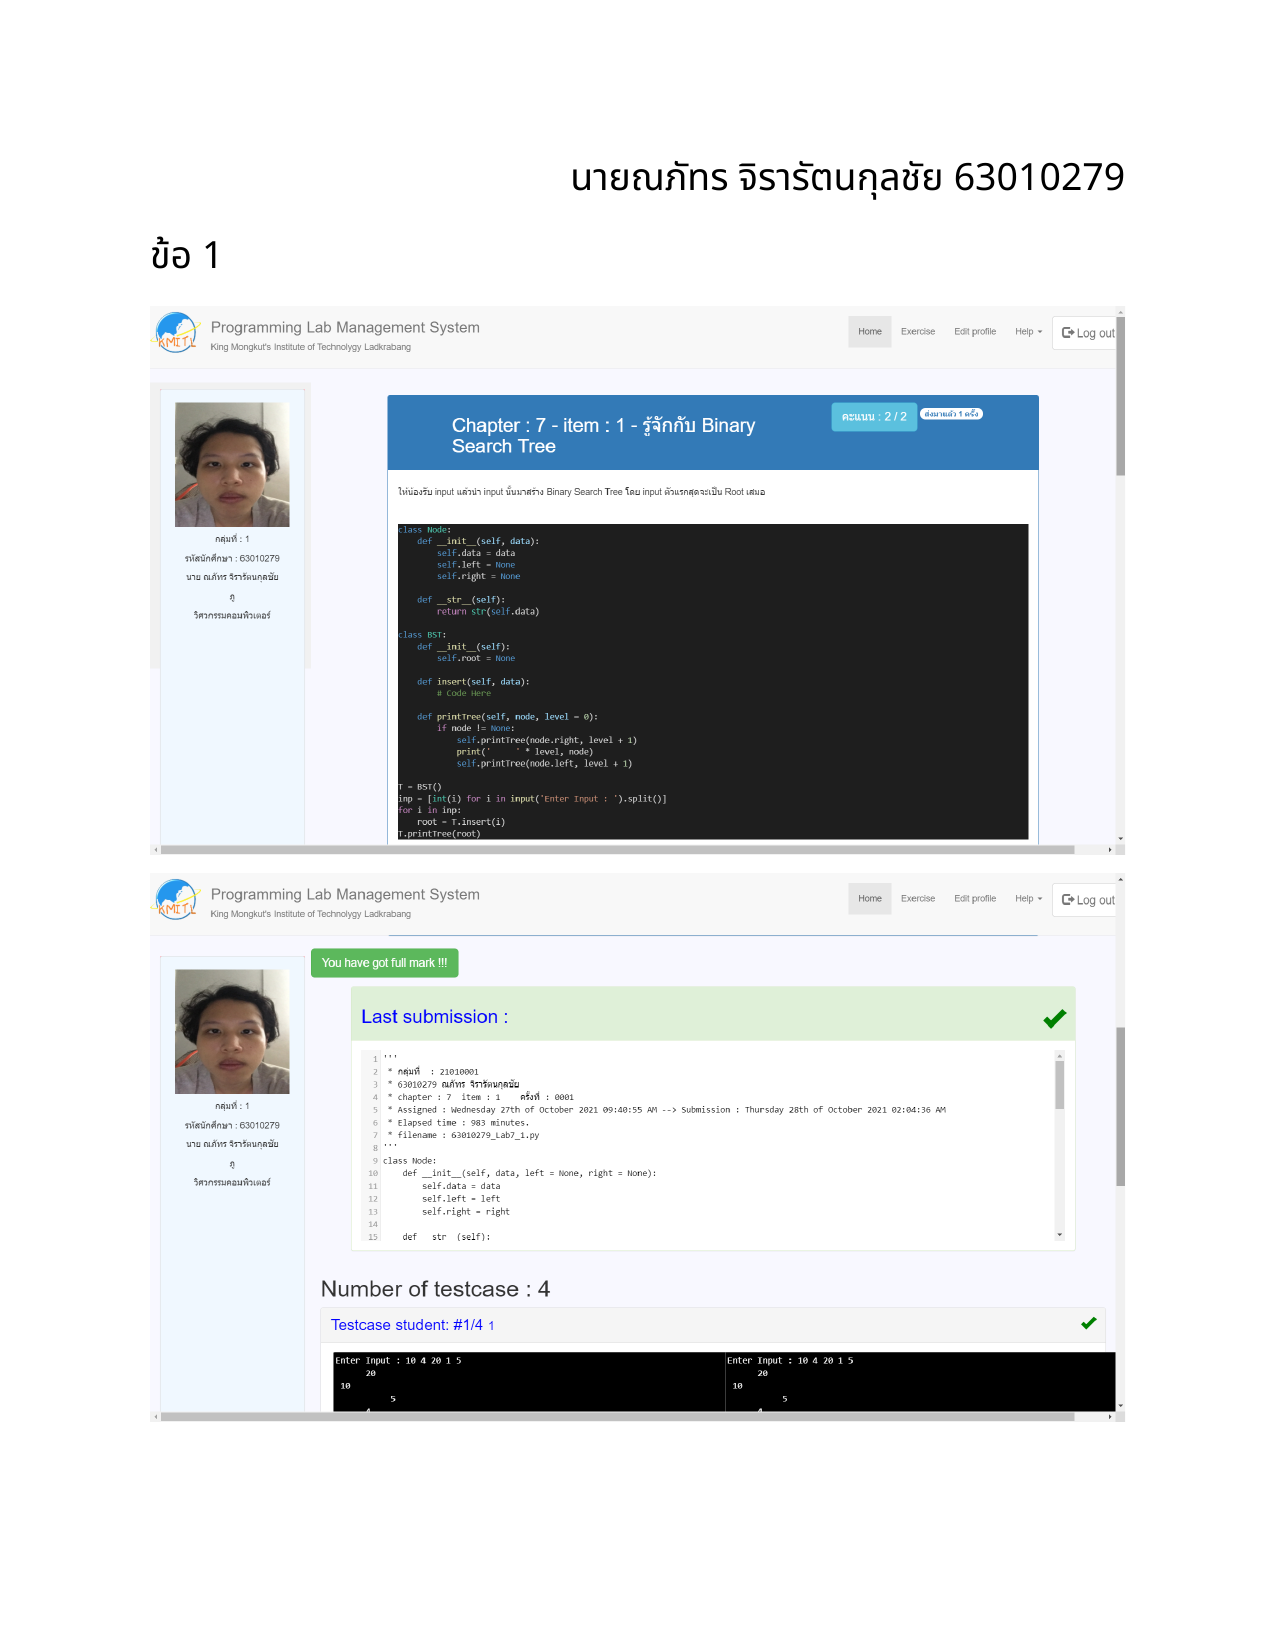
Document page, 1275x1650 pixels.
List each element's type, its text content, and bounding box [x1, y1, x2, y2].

picture [150, 873, 1125, 1422]
text นายณภัทร จิรารัตนกุลชัย 63010279 [150, 150, 1125, 207]
picture [150, 306, 1125, 855]
text ข้อ 1 [150, 228, 1125, 285]
